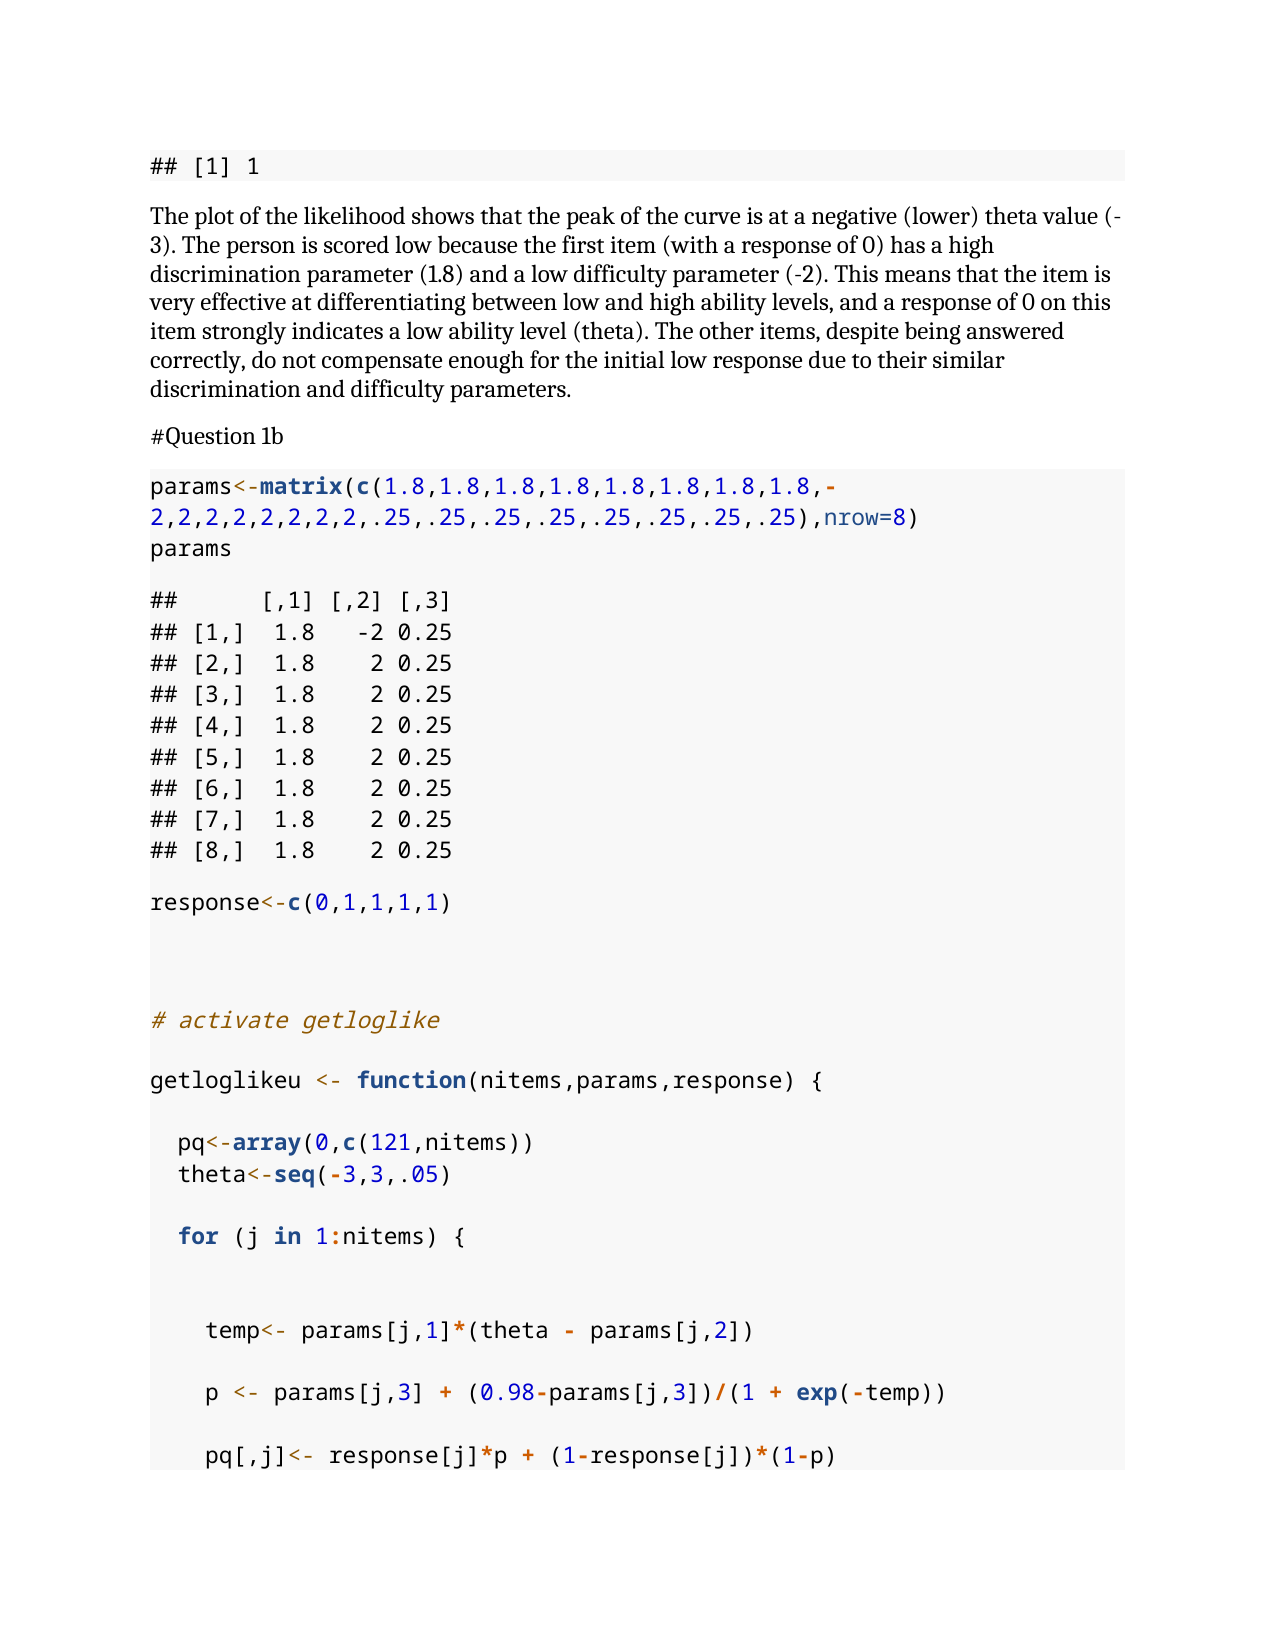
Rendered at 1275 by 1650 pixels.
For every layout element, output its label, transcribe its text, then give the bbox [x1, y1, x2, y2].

text ## [,1] [,2] [,3] ## [1,] 1.8 -2 0.25 ## [2,] 1.8 2 0.25 ## [3,] 1.8 2 0.25 ## [4,] 1.8 2 0.25 ## [5,] 1.8 2 0.25 ## [6,] 1.8 2 0.25 ## [7,] 1.8 2 0.25 ## [8,] 1.8 2 0.25 [150, 584, 1125, 865]
text The plot of the likelihood shows that the peak of the curve is at a negative (lower) theta value (-3). The person is scored low because the first item (with a response of 0) has a high discrimination parameter (1.8) and a low difficulty parameter (-2). This means that the item is very effective at differentiating between low and high ability levels, and a response of 0 on this item strongly indicates a low ability level (theta). The other items, despite being answered correctly, do not compensate enough for the initial low response due to their similar discrimination and difficulty parameters. [150, 202, 1125, 403]
text params<-matrix(c(1.8,1.8,1.8,1.8,1.8,1.8,1.8,1.8,-2,2,2,2,2,2,2,2,.25,.25,.25,.25,.25,.25,.25,.25),nrow=8) params [150, 469, 1125, 563]
text ## [1] 1 [150, 150, 1125, 181]
text #Question 1b [150, 422, 1125, 451]
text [150, 886, 1125, 1470]
